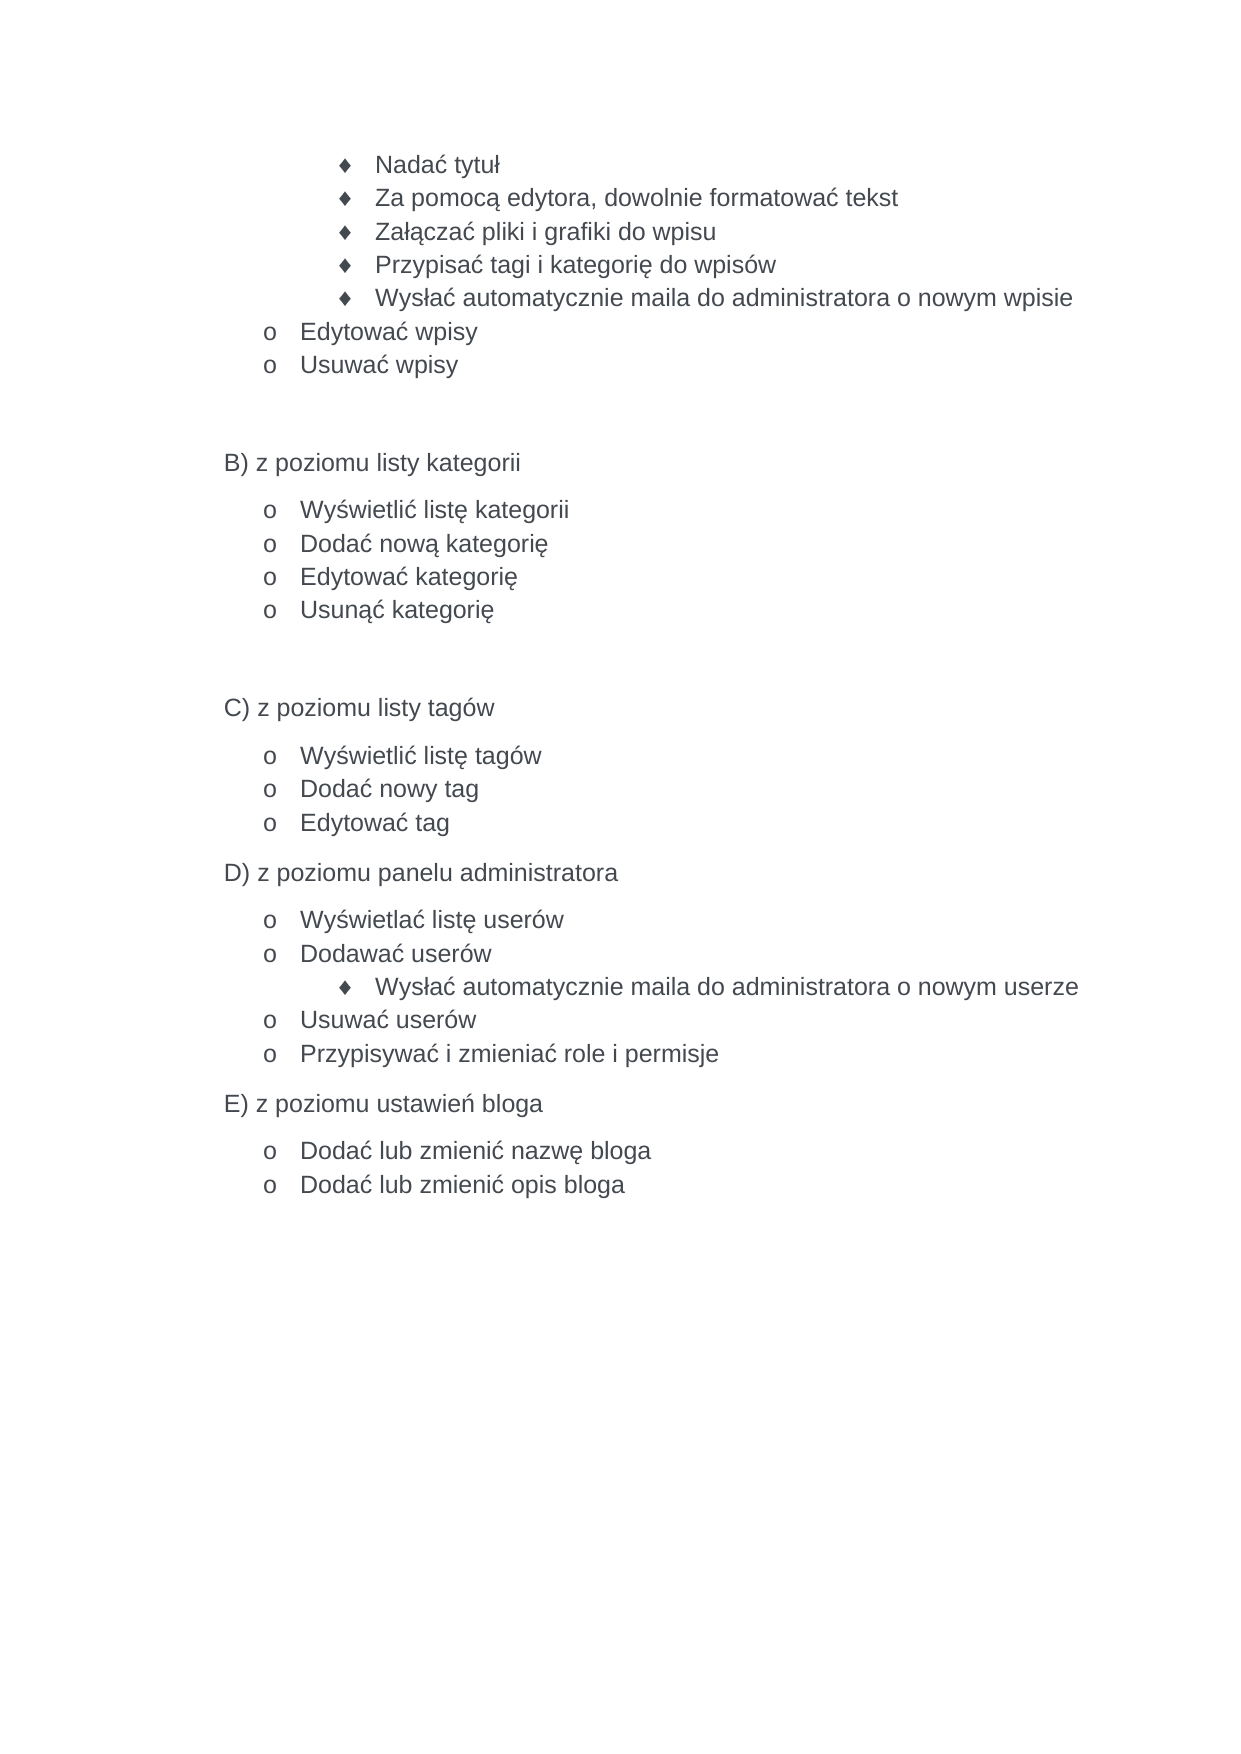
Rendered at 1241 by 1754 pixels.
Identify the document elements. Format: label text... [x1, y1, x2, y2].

list Usunąć kategorię [262, 595, 1090, 626]
list Edytować wpisy [262, 317, 1090, 348]
list Edytować kategorię [262, 562, 1090, 593]
list Przypisywać i zmieniać role i permisje [262, 1038, 1090, 1069]
list Za pomocą edytora, dowolnie formatować tekst [337, 183, 1090, 214]
list Wyświetlać listę userów [262, 905, 1090, 936]
text B) z poziomu listy kategorii [150, 448, 1090, 476]
list Wysłać automatycznie maila do administratora o nowym userze [337, 972, 1090, 1003]
list Wyświetlić listę tagów [262, 741, 1090, 772]
list Usuwać wpisy [262, 350, 1090, 381]
list Wyświetlić listę kategorii [262, 495, 1090, 526]
list Przypisać tagi i kategorię do wpisów [337, 250, 1090, 281]
list Załączać pliki i grafiki do wpisu [337, 217, 1090, 248]
text C) z poziomu listy tagów [150, 693, 1090, 722]
list Dodawać userów [262, 938, 1090, 969]
list Wysłać automatycznie maila do administratora o nowym wpisie [337, 283, 1090, 314]
text E) z poziomu ustawień bloga [224, 1088, 1090, 1117]
list Dodać nową kategorię [262, 529, 1090, 560]
text D) z poziomu panelu administratora [224, 857, 1090, 886]
list Usuwać userów [262, 1005, 1090, 1036]
list Dodać lub zmienić opis bloga [262, 1169, 1090, 1201]
list Edytować tag [262, 807, 1090, 838]
list Nadać tytuł [337, 150, 1090, 181]
list Dodać nowy tag [262, 774, 1090, 805]
list Dodać lub zmienić nazwę bloga [262, 1136, 1090, 1167]
